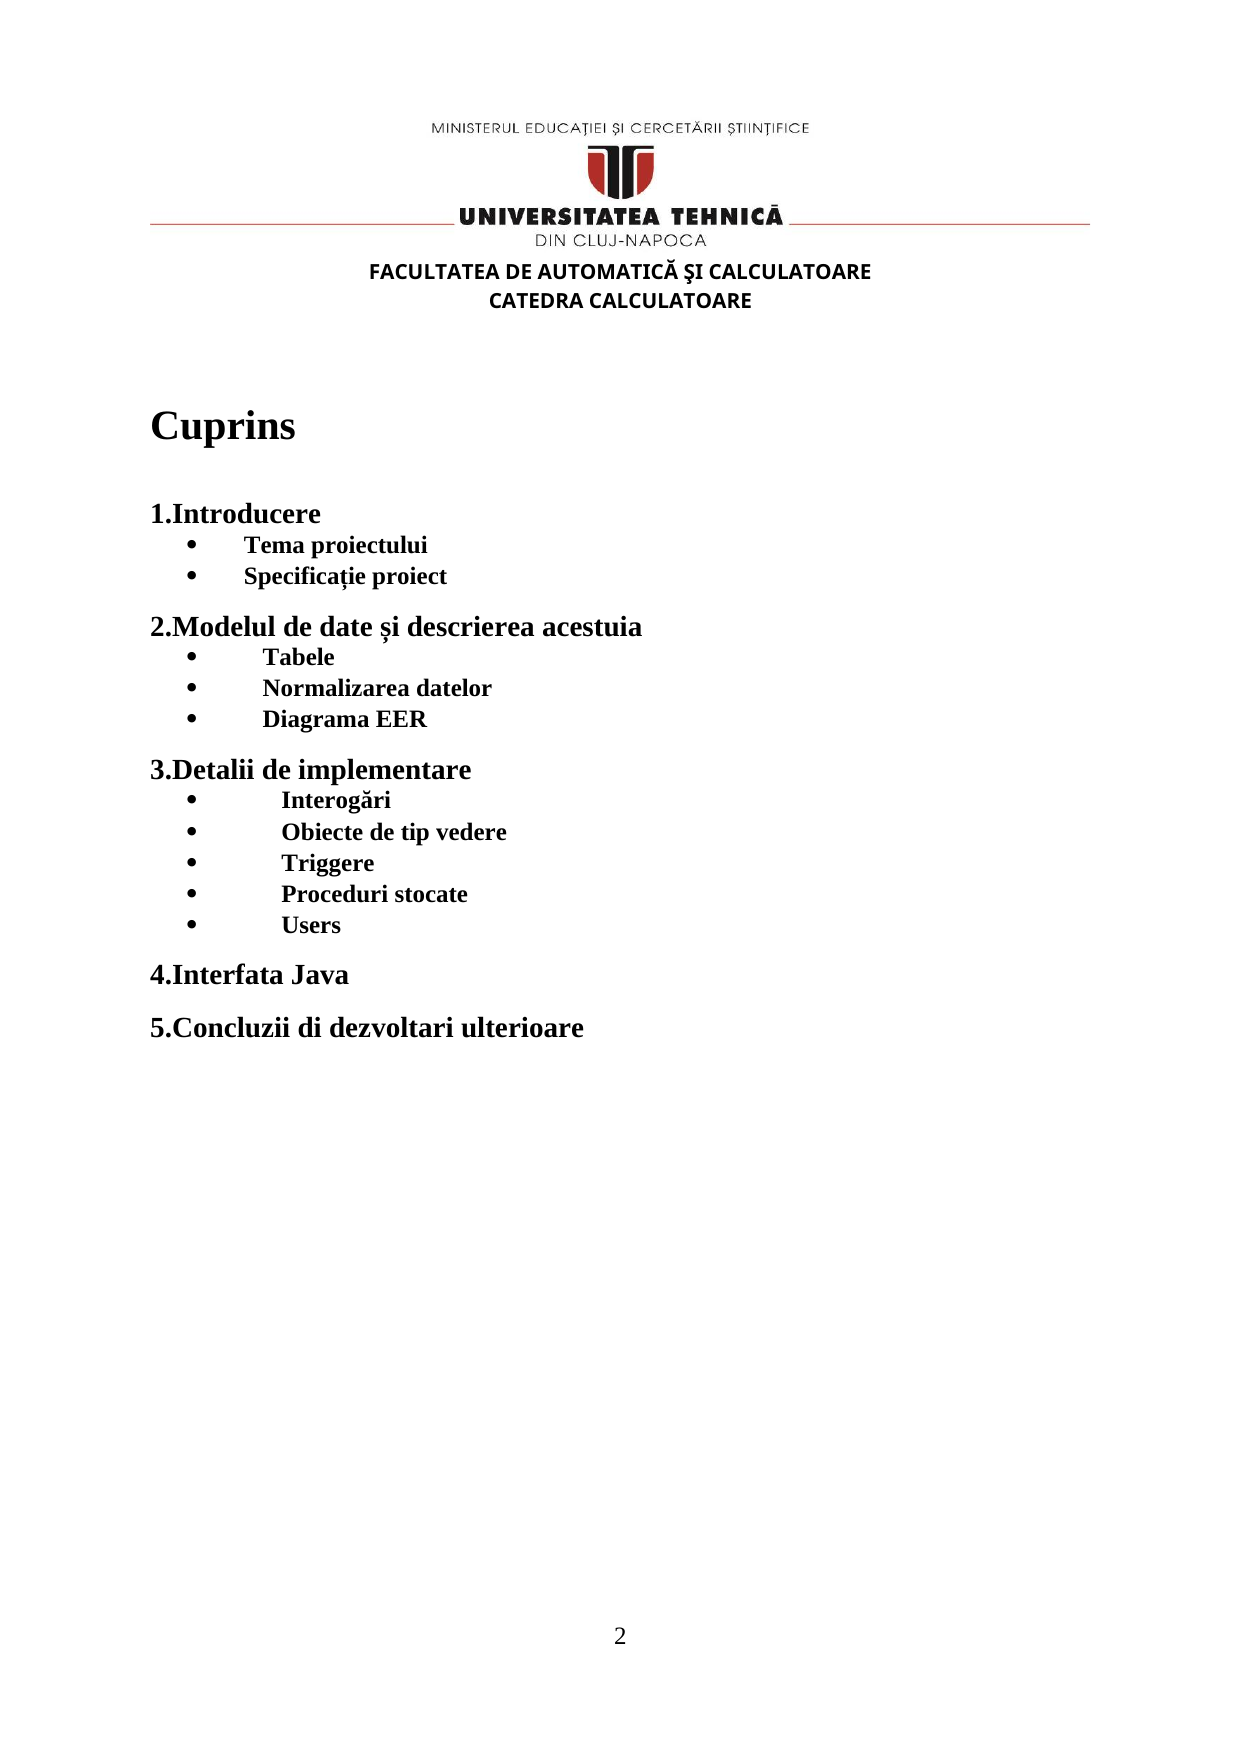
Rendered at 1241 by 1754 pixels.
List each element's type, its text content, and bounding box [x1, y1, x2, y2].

text 4.Interfata Java [150, 957, 1090, 991]
list Specificație proiect [187, 561, 1090, 590]
list Proceduri stocate [187, 879, 1090, 907]
text 3.Detalii de implementare [150, 752, 1090, 786]
list Tema proiectului [187, 530, 1090, 559]
text 5.Concluzii di dezvoltari ulterioare [150, 1010, 1090, 1044]
text 1.Introducere [150, 496, 1090, 530]
list Interogări [187, 786, 1090, 814]
list Triggere [187, 848, 1090, 876]
picture [150, 75, 1091, 258]
list Tabele [187, 642, 1090, 671]
list Obiecte de tip vedere [187, 817, 1090, 845]
list Users [187, 910, 1090, 938]
text 2.Modelul de date și descrierea acestuia [150, 609, 1090, 642]
list Normalizarea datelor [187, 673, 1090, 702]
list Diagrama EER [187, 704, 1090, 733]
text Cuprins [150, 401, 1090, 448]
